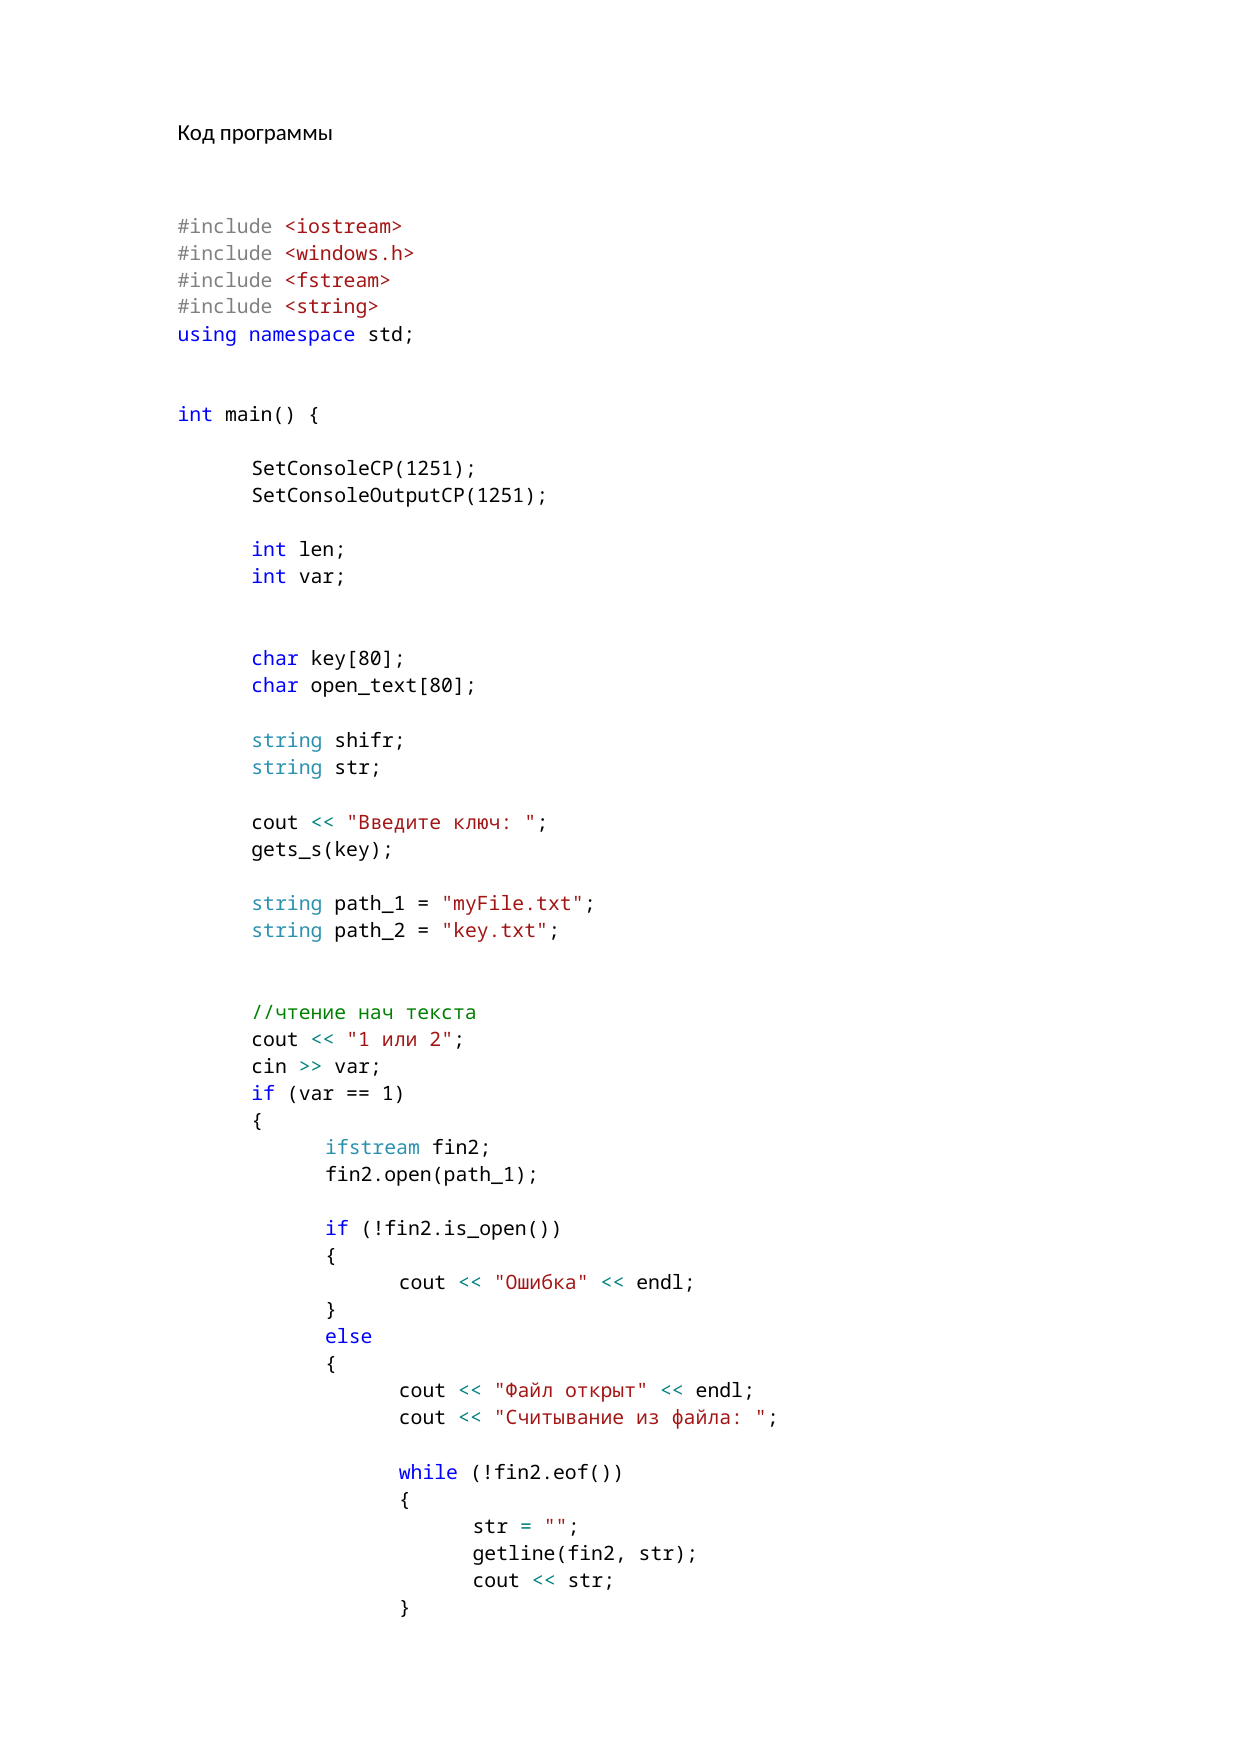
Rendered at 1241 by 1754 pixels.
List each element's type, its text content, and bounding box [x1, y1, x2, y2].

text if (var == 1) [177, 1079, 1152, 1106]
text string str; [177, 753, 1152, 781]
text { [177, 1106, 1152, 1133]
text cout << "1 или 2"; [177, 1025, 1152, 1052]
text char open_text[80]; [177, 672, 1152, 698]
text str = ""; [177, 1512, 1152, 1539]
text cout << "Считывание из файла: "; [177, 1403, 1152, 1430]
text string path_2 = "key.txt"; [177, 916, 1152, 943]
text } [177, 1593, 1152, 1620]
text string path_1 = "myFile.txt"; [177, 889, 1152, 916]
text getline(fin2, str); [177, 1539, 1152, 1566]
text while (!fin2.eof()) [177, 1458, 1152, 1485]
text else [177, 1322, 1152, 1349]
text cout << "Файл открыт" << endl; [177, 1376, 1152, 1403]
text #include <fstream> [177, 266, 1152, 293]
text #include <windows.h> [177, 239, 1152, 266]
text { [177, 1241, 1152, 1268]
text Код программы [177, 118, 1152, 146]
text SetConsoleCP(1251); [177, 455, 1152, 482]
text int main() { [177, 401, 1152, 428]
text char key[80]; [177, 644, 1152, 672]
text #include <string> [177, 293, 1152, 320]
text cout << str; [177, 1566, 1152, 1593]
text int len; [177, 536, 1152, 563]
text fin2.open(path_1); [177, 1160, 1152, 1187]
text SetConsoleOutputCP(1251); [177, 482, 1152, 509]
text //чтение нач текста [177, 998, 1152, 1025]
text ifstream fin2; [177, 1133, 1152, 1160]
text cout << "Введите ключ: "; [177, 808, 1152, 836]
text string shifr; [177, 727, 1152, 753]
text } [177, 1295, 1152, 1322]
text gets_s(key); [177, 836, 1152, 862]
text { [177, 1485, 1152, 1512]
text cout << "Ошибка" << endl; [177, 1268, 1152, 1295]
text using namespace std; [177, 320, 1152, 347]
text cin >> var; [177, 1052, 1152, 1079]
text int var; [177, 563, 1152, 589]
text { [177, 1349, 1152, 1376]
text #include <iostream> [177, 212, 1152, 239]
text if (!fin2.is_open()) [177, 1214, 1152, 1241]
